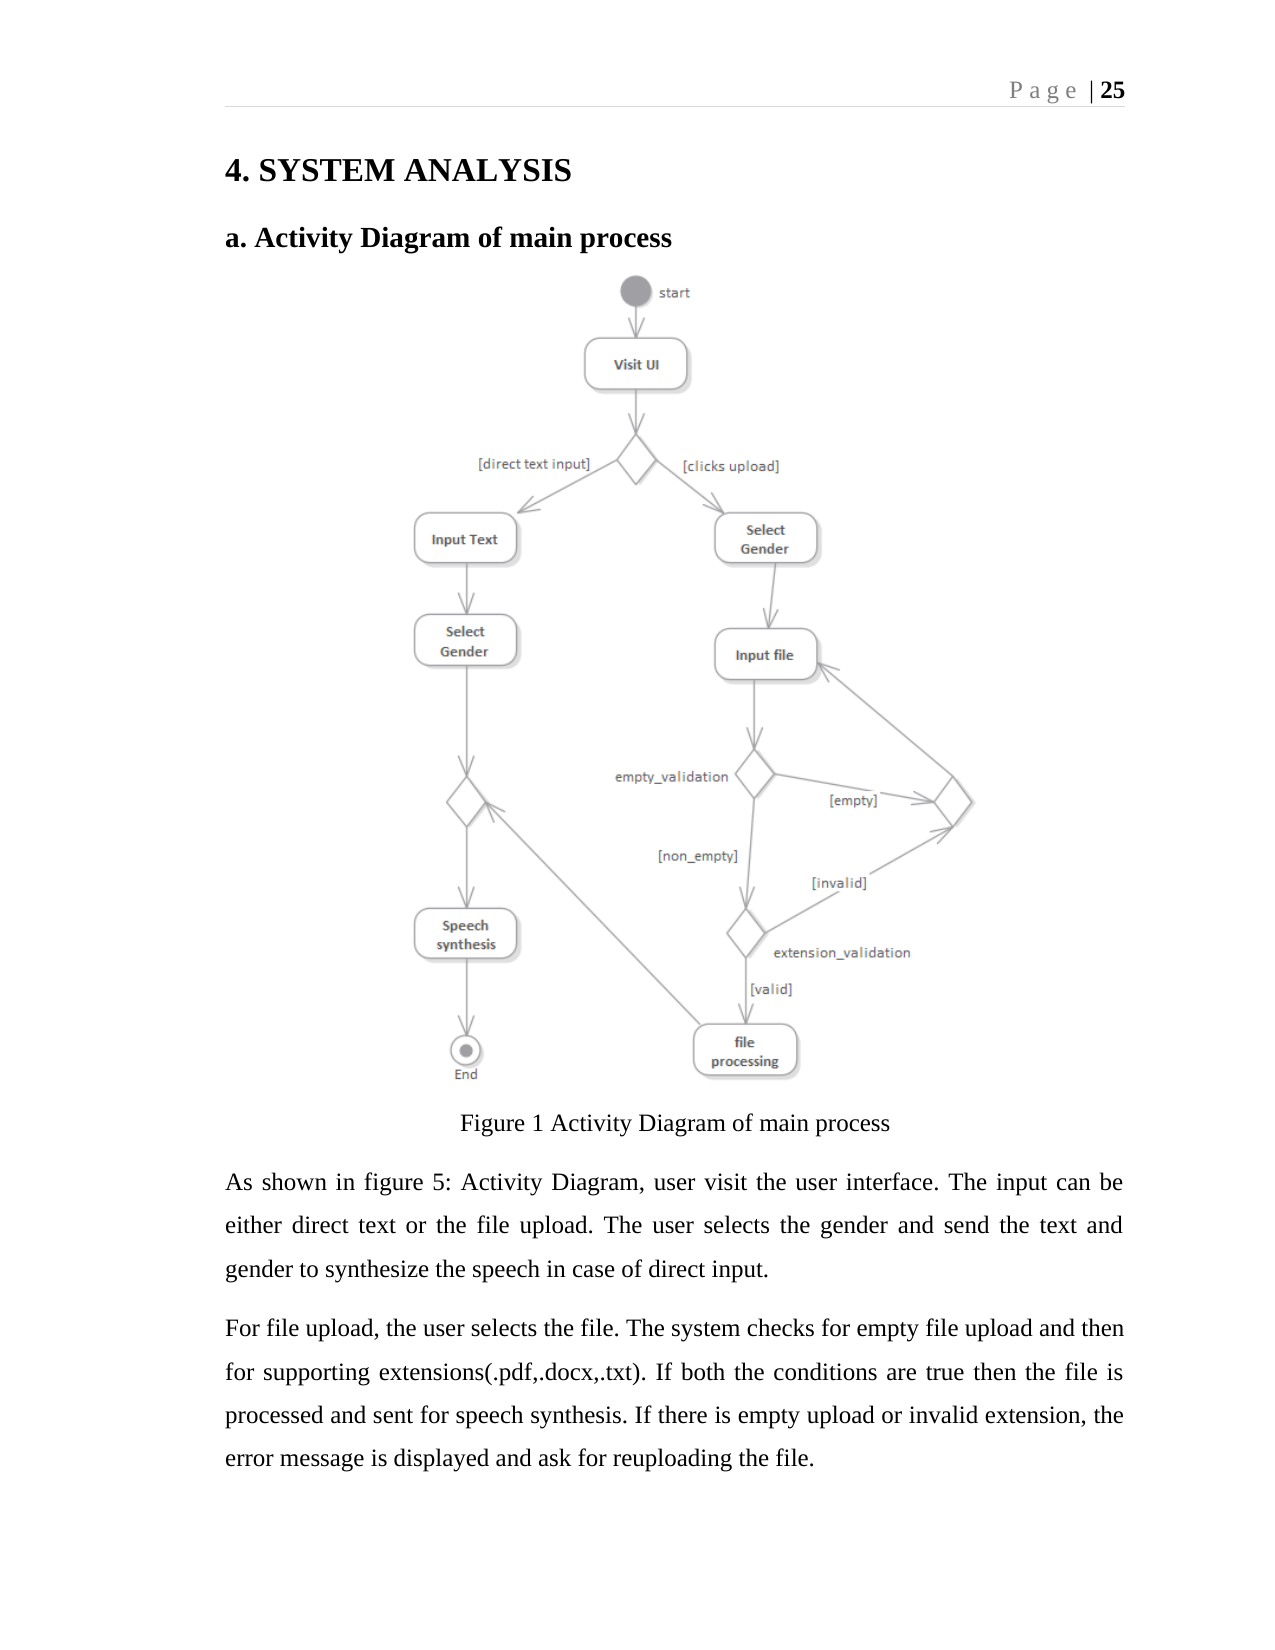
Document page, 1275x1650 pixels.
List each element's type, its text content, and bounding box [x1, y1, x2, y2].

text For file upload, the user selects the file. The system checks for empty file upload and then for supporting extensions(.pdf,.docx,.txt). If both the conditions are true then the file is processed and sent for speech synthesis. If there is empty upload or invalid extension, the error message is displayed and ask for reuploading the file. [225, 1313, 1125, 1472]
subtitle 4. SYSTEM ANALYSIS [225, 150, 1125, 188]
subtitle a. Activity Diagram of main process [225, 220, 1125, 253]
text As shown in figure 5: Activity Diagram, user visit the user interface. The input can be either direct text or the file upload. The user selects the gender and send the text and gender to synthesize the speech in case of direct input. [225, 1167, 1125, 1282]
picture [225, 270, 1060, 1087]
